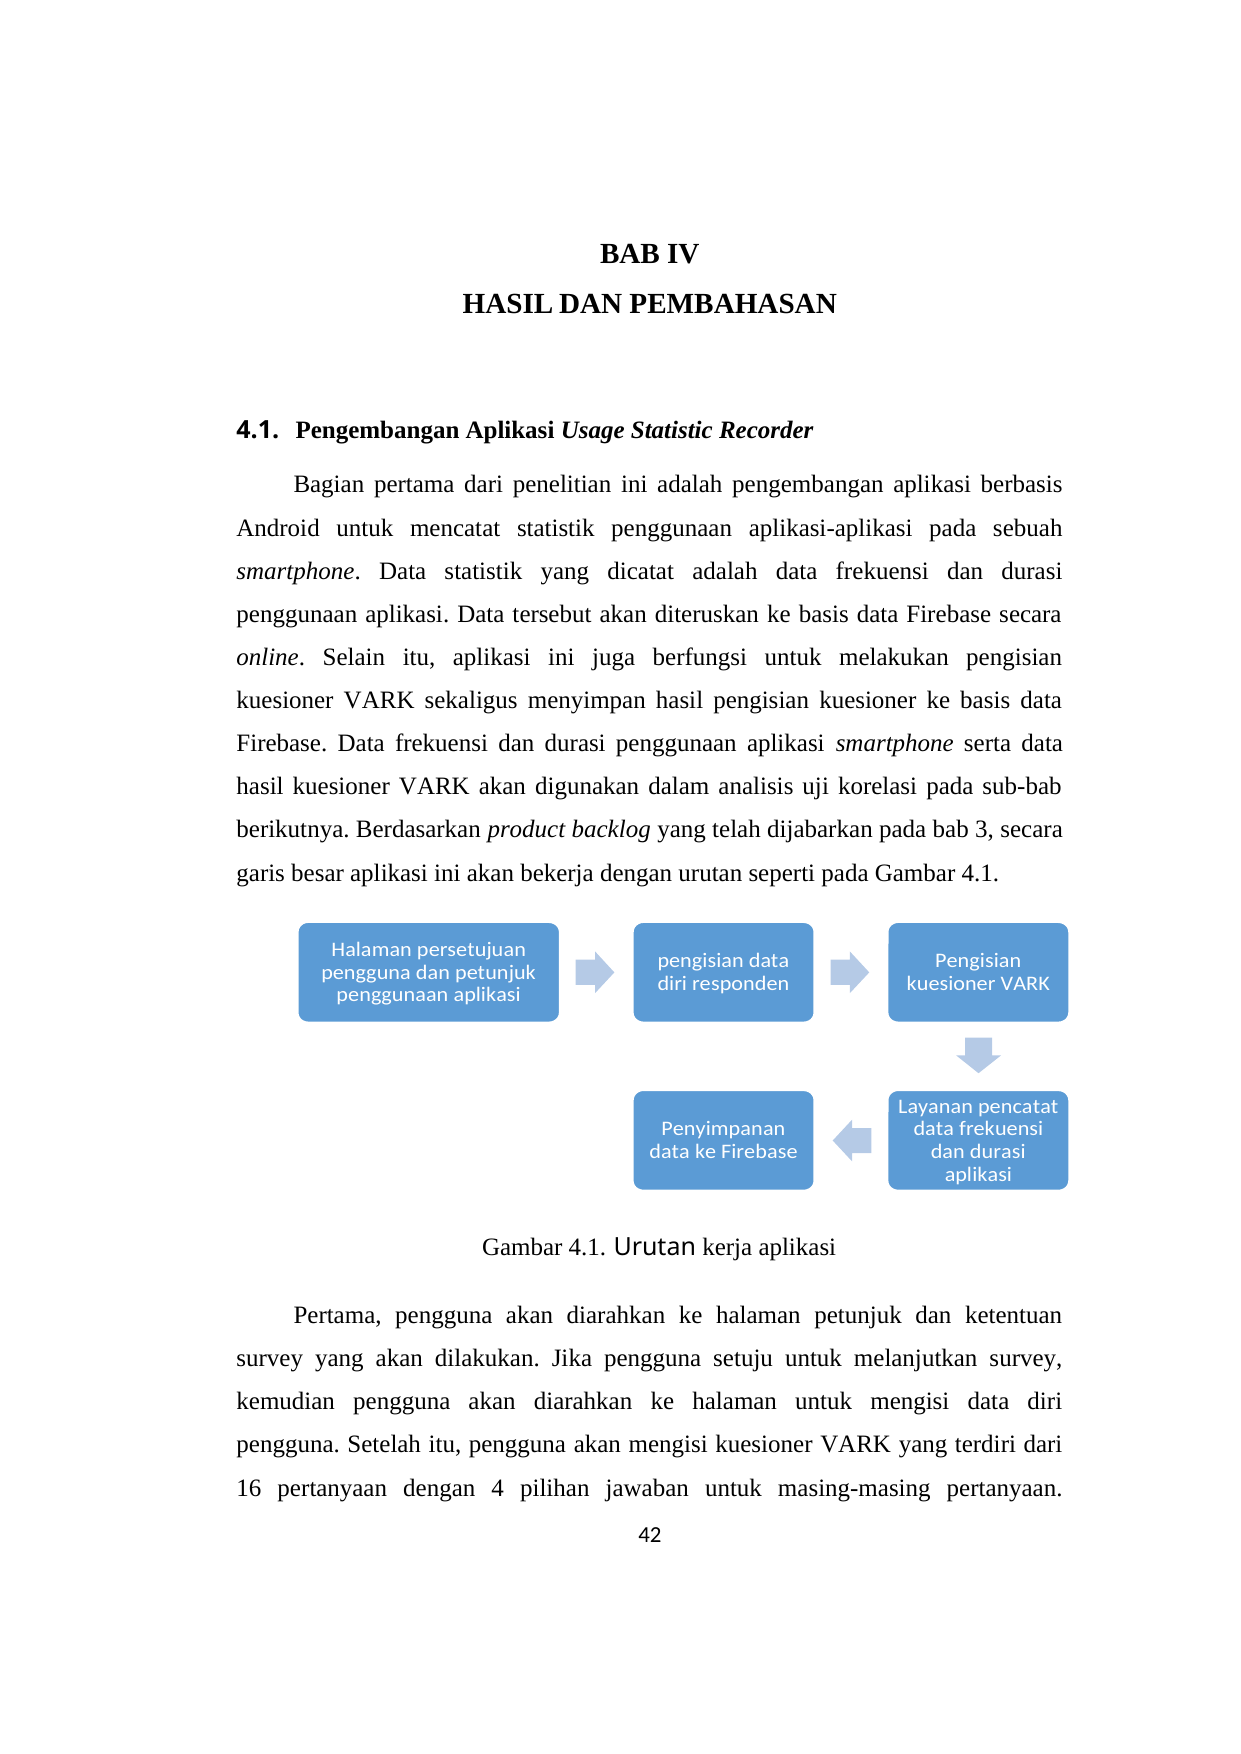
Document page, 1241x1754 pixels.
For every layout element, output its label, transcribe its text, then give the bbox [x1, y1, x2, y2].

text Bagian pertama dari penelitian ini adalah pengembangan aplikasi berbasis Android untuk mencatat statistik penggunaan aplikasi-aplikasi pada sebuah smartphone. Data statistik yang dicatat adalah data frekuensi dan durasi penggunaan aplikasi. Data tersebut akan diteruskan ke basis data Firebase secara online. Selain itu, aplikasi ini juga berfungsi untuk melakukan pengisian kuesioner VARK sekaligus menyimpan hasil pengisian kuesioner ke basis data Firebase. Data frekuensi dan durasi penggunaan aplikasi smartphone serta data hasil kuesioner VARK akan digunakan dalam analisis uji korelasi pada sub-bab berikutnya. Berdasarkan product backlog yang telah dijabarkan pada bab 3, secara garis besar aplikasi ini akan bekerja dengan urutan seperti pada Gambar 4.1. [236, 469, 1063, 886]
subtitle BAB IV HASIL DAN PEMBAHASAN [236, 236, 1063, 370]
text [236, 1300, 1063, 1501]
subtitle Pengembangan Aplikasi Usage Statistic Recorder [236, 412, 1063, 446]
list Urutan kerja aplikasi [317, 1228, 1063, 1262]
